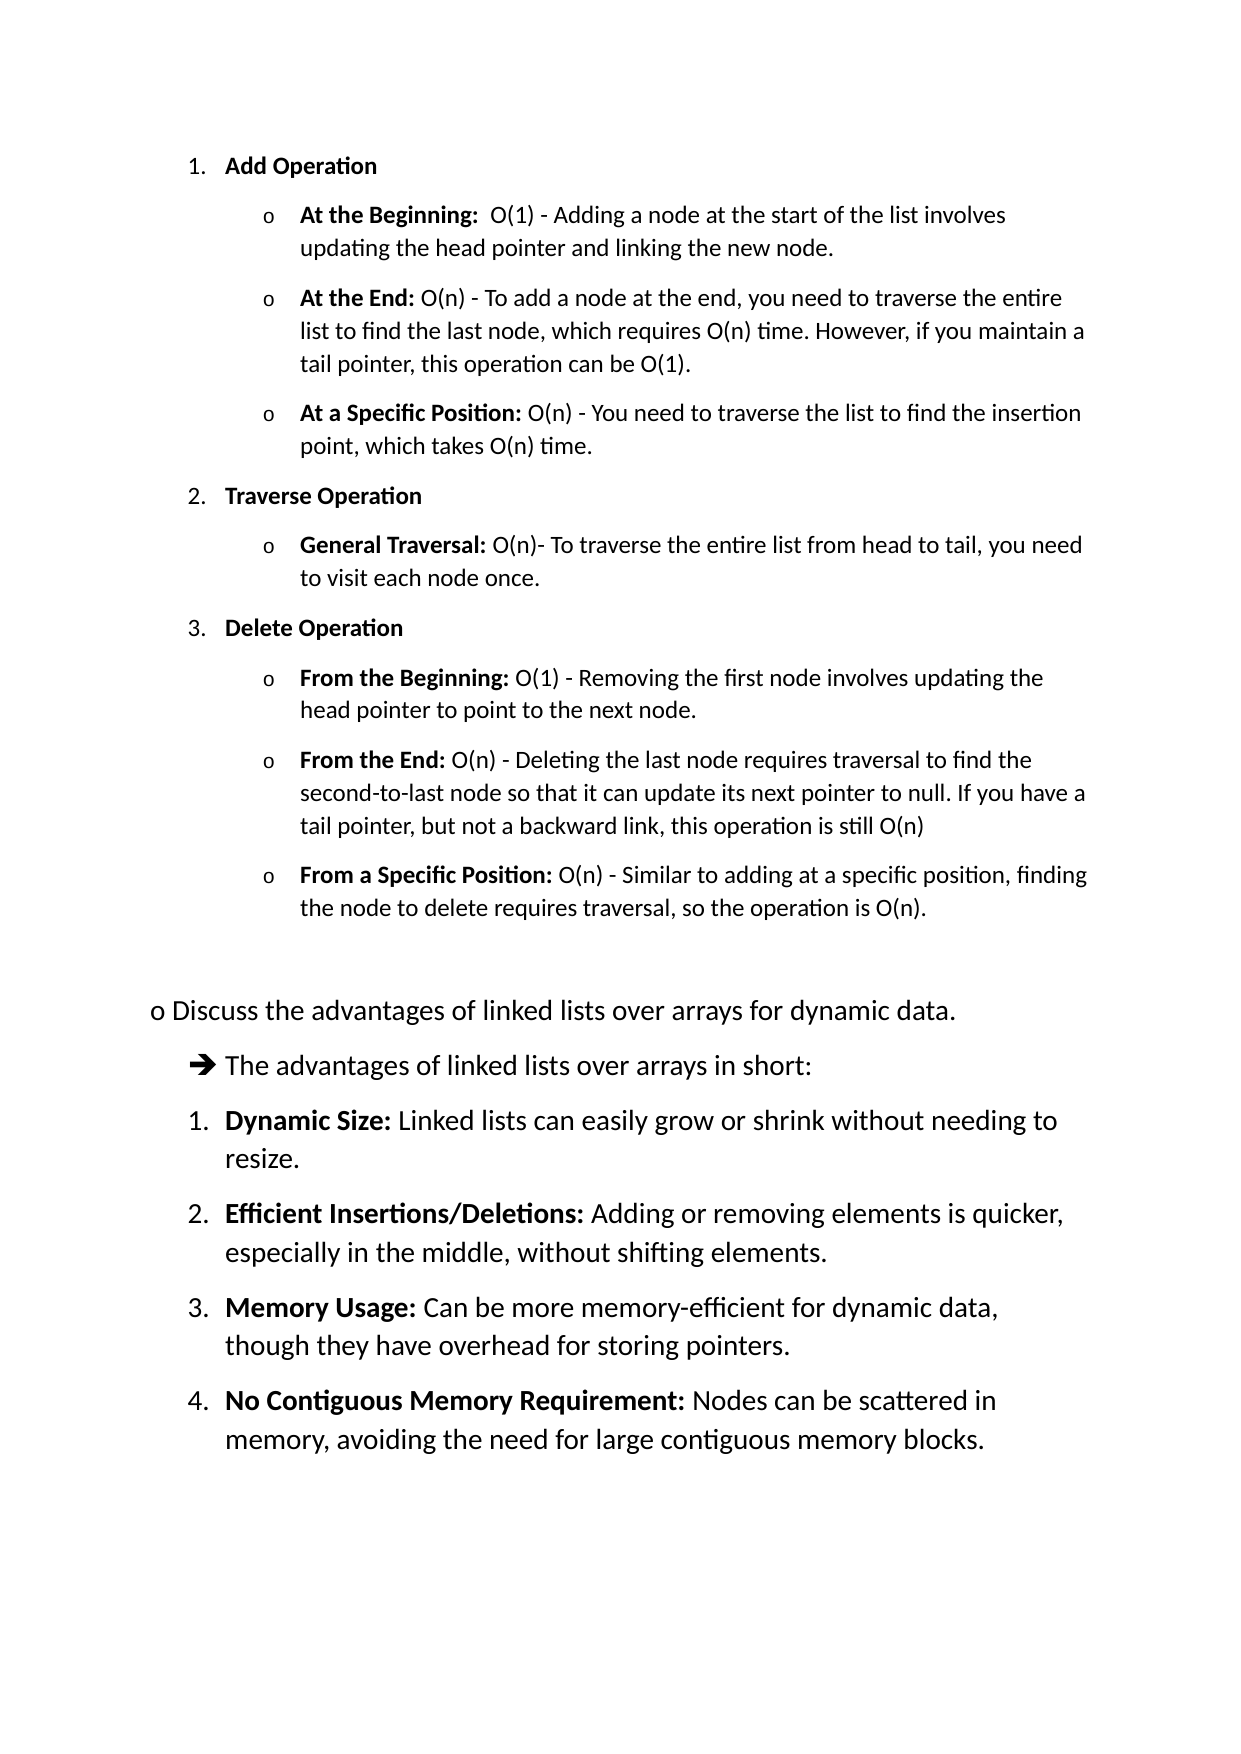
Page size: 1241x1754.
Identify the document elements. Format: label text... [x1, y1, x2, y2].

list Memory Usage: Can be more memory-efficient for dynamic data, though they have overhead for storing pointers. [187, 1289, 1090, 1363]
list From the Beginning: O(1) - Removing the first node involves updating the head pointer to point to the next node. [262, 662, 1090, 725]
list No Contiguous Memory Requirement: Nodes can be scattered in memory, avoiding the need for large contiguous memory blocks. [187, 1382, 1090, 1457]
list At a Specific Position: O(n) - You need to traverse the list to find the insertion point, which takes O(n) time. [262, 397, 1090, 461]
list At the Beginning: O(1) - Adding a node at the start of the list involves updating the head pointer and linking the new node. [262, 199, 1090, 263]
list Add Operation [187, 150, 1090, 181]
list Dynamic Size: Linked lists can easily grow or shrink without needing to resize. [187, 1102, 1090, 1176]
list From a Specific Position: O(n) - Similar to adding at a specific position, finding the node to delete requires traversal, so the operation is O(n). [262, 859, 1090, 923]
list From the End: O(n) - Deleting the last node requires traversal to find the second-to-last node so that it can update its next pointer to null. If you have a tail pointer, but not a backward link, this operation is still O(n) [262, 744, 1090, 841]
list The advantages of linked lists over arrays in short: [187, 1047, 1090, 1082]
list Efficient Insertions/Deletions: Adding or removing elements is quicker, especially in the middle, without shifting elements. [187, 1195, 1090, 1269]
list At the End: O(n) - To add a node at the end, you need to traverse the entire list to find the last node, which requires O(n) time. However, if you maintain a tail pointer, this operation can be O(1). [262, 282, 1090, 378]
list Traverse Operation [187, 480, 1090, 511]
text o Discuss the advantages of linked lists over arrays for dynamic data. [150, 992, 1090, 1027]
list General Traversal: O(n)- To traverse the entire list from head to tail, you need to visit each node once. [262, 529, 1090, 593]
list Delete Operation [187, 612, 1090, 643]
